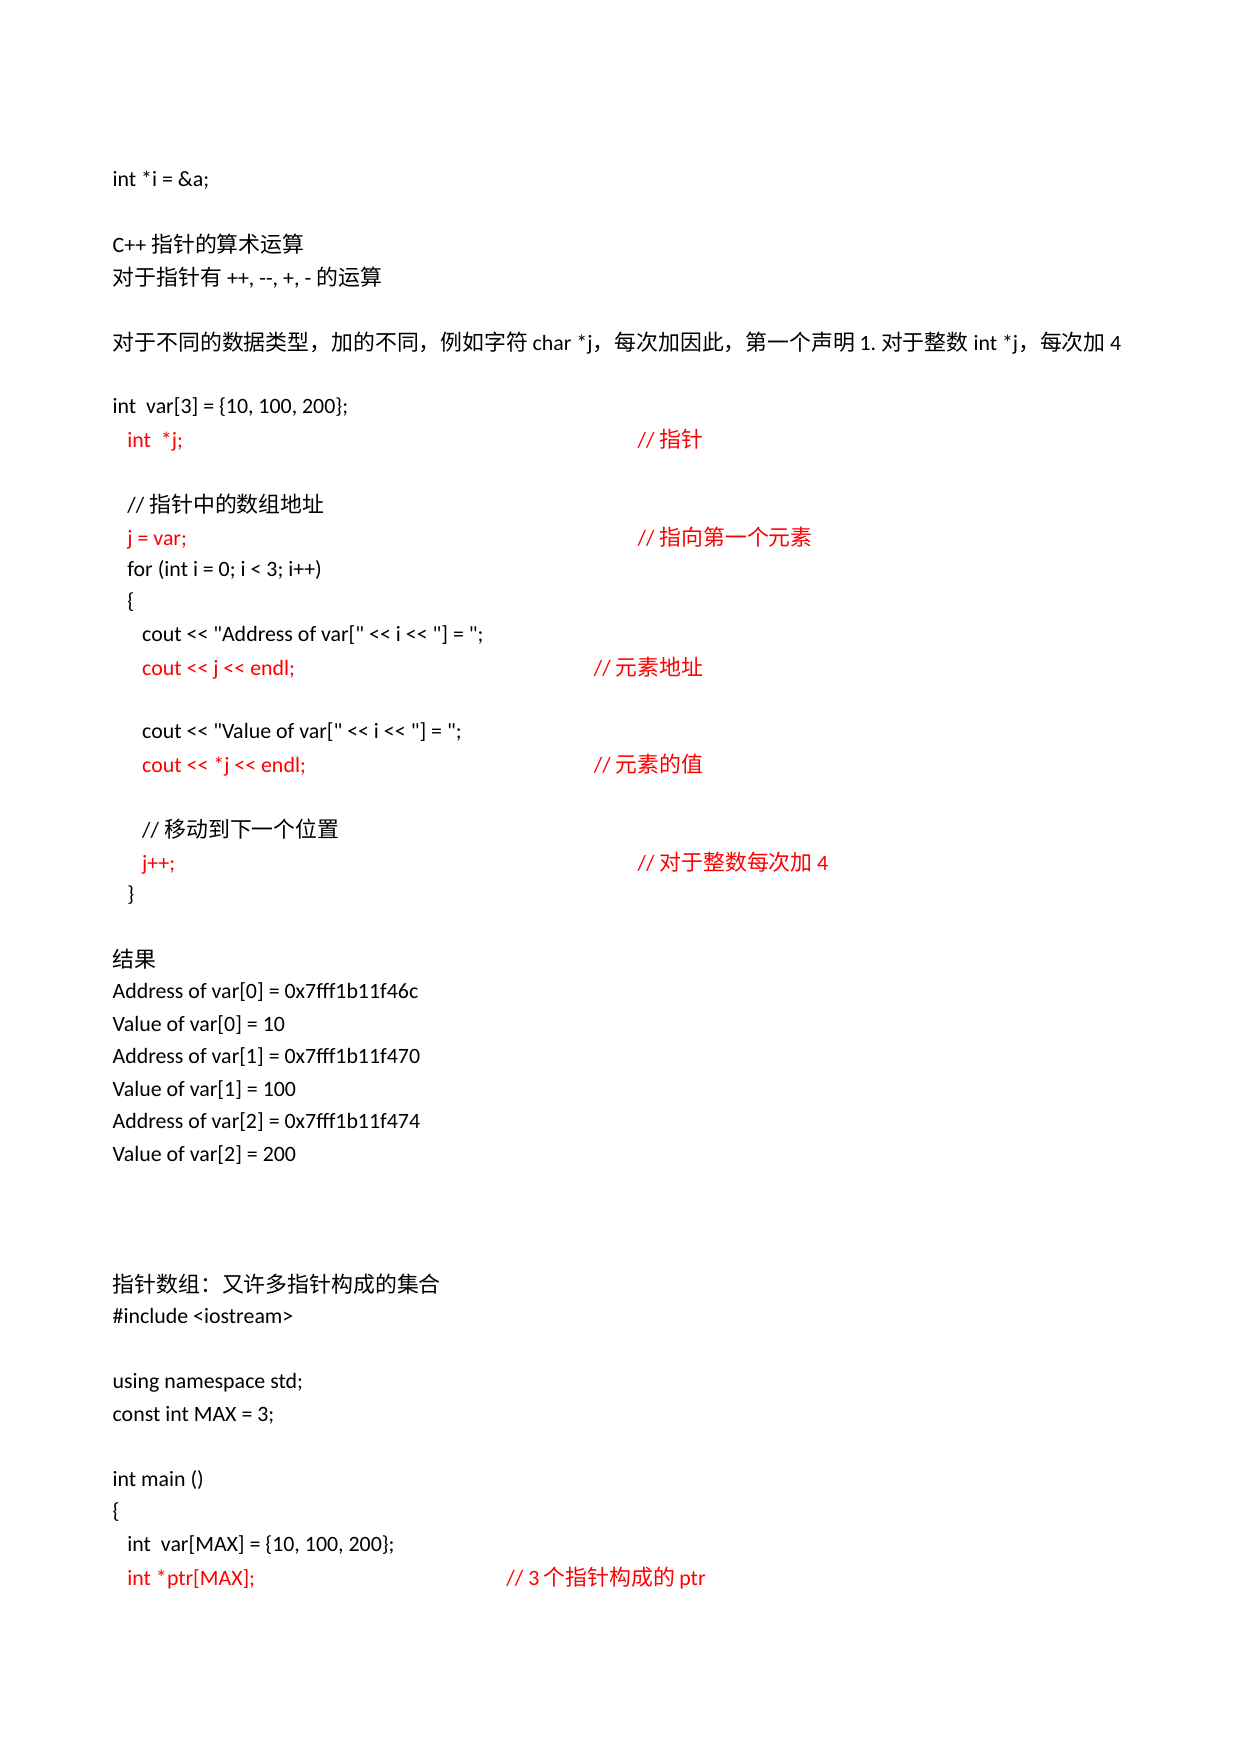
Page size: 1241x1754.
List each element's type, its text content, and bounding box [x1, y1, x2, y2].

text j = var; // 指向第一个元素 [112, 519, 1128, 552]
text // 移动到下一个位置 [112, 812, 1128, 844]
text { [112, 584, 1128, 617]
text Address of var[2] = 0x7fff1b11f474 [112, 1104, 1128, 1137]
text // 指针中的数组地址 [112, 487, 1128, 519]
text int var[MAX] = {10, 100, 200}; [112, 1527, 1128, 1559]
text int *j; // 指针 [112, 422, 1128, 454]
text int main () [112, 1462, 1128, 1494]
text Address of var[0] = 0x7fff1b11f46c [112, 974, 1128, 1007]
text cout << "Address of var[" << i << "] = "; [112, 617, 1128, 649]
text cout << "Value of var[" << i << "] = "; [112, 714, 1128, 747]
text } [112, 877, 1128, 909]
text j++; // 对于整数每次加4 [112, 844, 1128, 877]
text C++ 指针的算术运算 [112, 227, 1128, 259]
text int var[3] = {10, 100, 200}; [112, 389, 1128, 422]
text int *ptr[MAX]; // 3个指针构成的ptr [112, 1559, 1128, 1592]
text { [112, 1494, 1128, 1527]
text #include <iostream> [112, 1299, 1128, 1332]
text 指针数组：又许多指针构成的集合 [112, 1267, 1128, 1299]
text Value of var[1] = 100 [112, 1072, 1128, 1104]
text 结果 [112, 942, 1128, 974]
text for (int i = 0; i < 3; i++) [112, 552, 1128, 584]
text 对于指针有 ++, --, +, - 的运算 [112, 259, 1128, 292]
text Value of var[2] = 200 [112, 1137, 1128, 1169]
text Value of var[0] = 10 [112, 1007, 1128, 1039]
text using namespace std; [112, 1364, 1128, 1397]
text const int MAX = 3; [112, 1397, 1128, 1429]
text 对于不同的数据类型，加的不同，例如字符char *j，每次加因此，第一个声明1. 对于整数 int *j，每次加4 [112, 324, 1128, 357]
text Address of var[1] = 0x7fff1b11f470 [112, 1039, 1128, 1072]
text cout << j << endl; // 元素地址 [112, 649, 1128, 682]
text int *i = &a; [112, 162, 1128, 194]
text cout << *j << endl; // 元素的值 [112, 747, 1128, 779]
